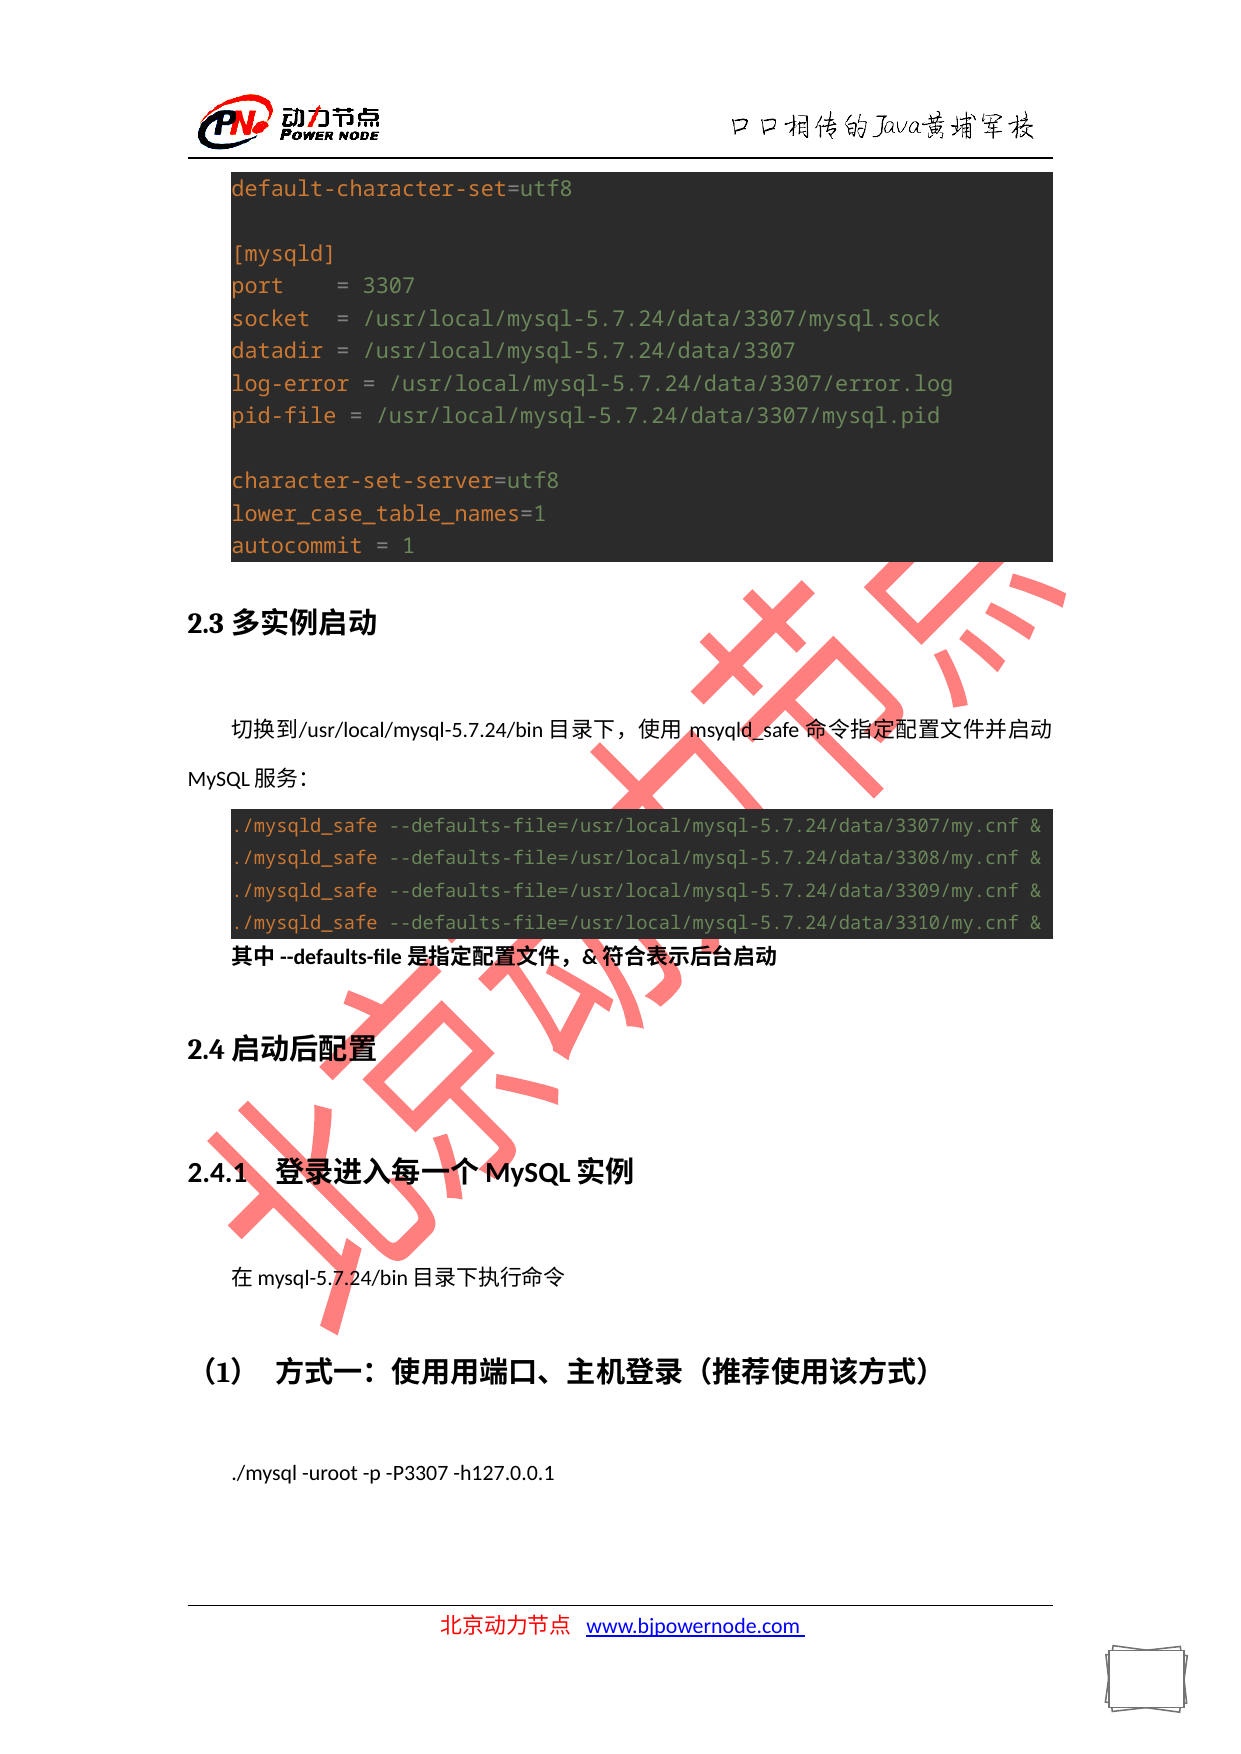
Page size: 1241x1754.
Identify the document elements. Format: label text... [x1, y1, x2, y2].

subtitle 登录进入每一个MySQL实例 [187, 1137, 1053, 1202]
text ./mysql -uroot -p -P3307 -h127.0.0.1 [187, 1456, 1053, 1489]
text 切换到/usr/local/mysql-5.7.24/bin目录下，使用 msyqld_safe 命令指定配置文件并启动MySQL服务： [187, 712, 1053, 793]
text 其中 --defaults-file 是指定配置文件，& 符合表示后台启动 [231, 939, 1053, 971]
picture [187, 88, 1053, 155]
subtitle 启动后配置 [187, 1014, 1053, 1079]
subtitle 方式一：使用用端口、主机登录（推荐使用该方式） [187, 1337, 1053, 1402]
text 在mysql-5.7.24/bin目录下执行命令 [187, 1260, 1053, 1292]
text ./mysqld_safe --defaults-file=/usr/local/mysql-5.7.24/data/3307/my.cnf & ./mysqld_safe --defaults-file=/usr/local/mysql-5.7.24/data/3308/my.cnf & ./mysqld_safe --defaults-file=/usr/local/mysql-5.7.24/data/3309/my.cnf & ./mysqld_safe --defaults-file=/usr/local/mysql-5.7.24/data/3310/my.cnf & [231, 809, 1053, 939]
subtitle 多实例启动 [187, 589, 1053, 654]
